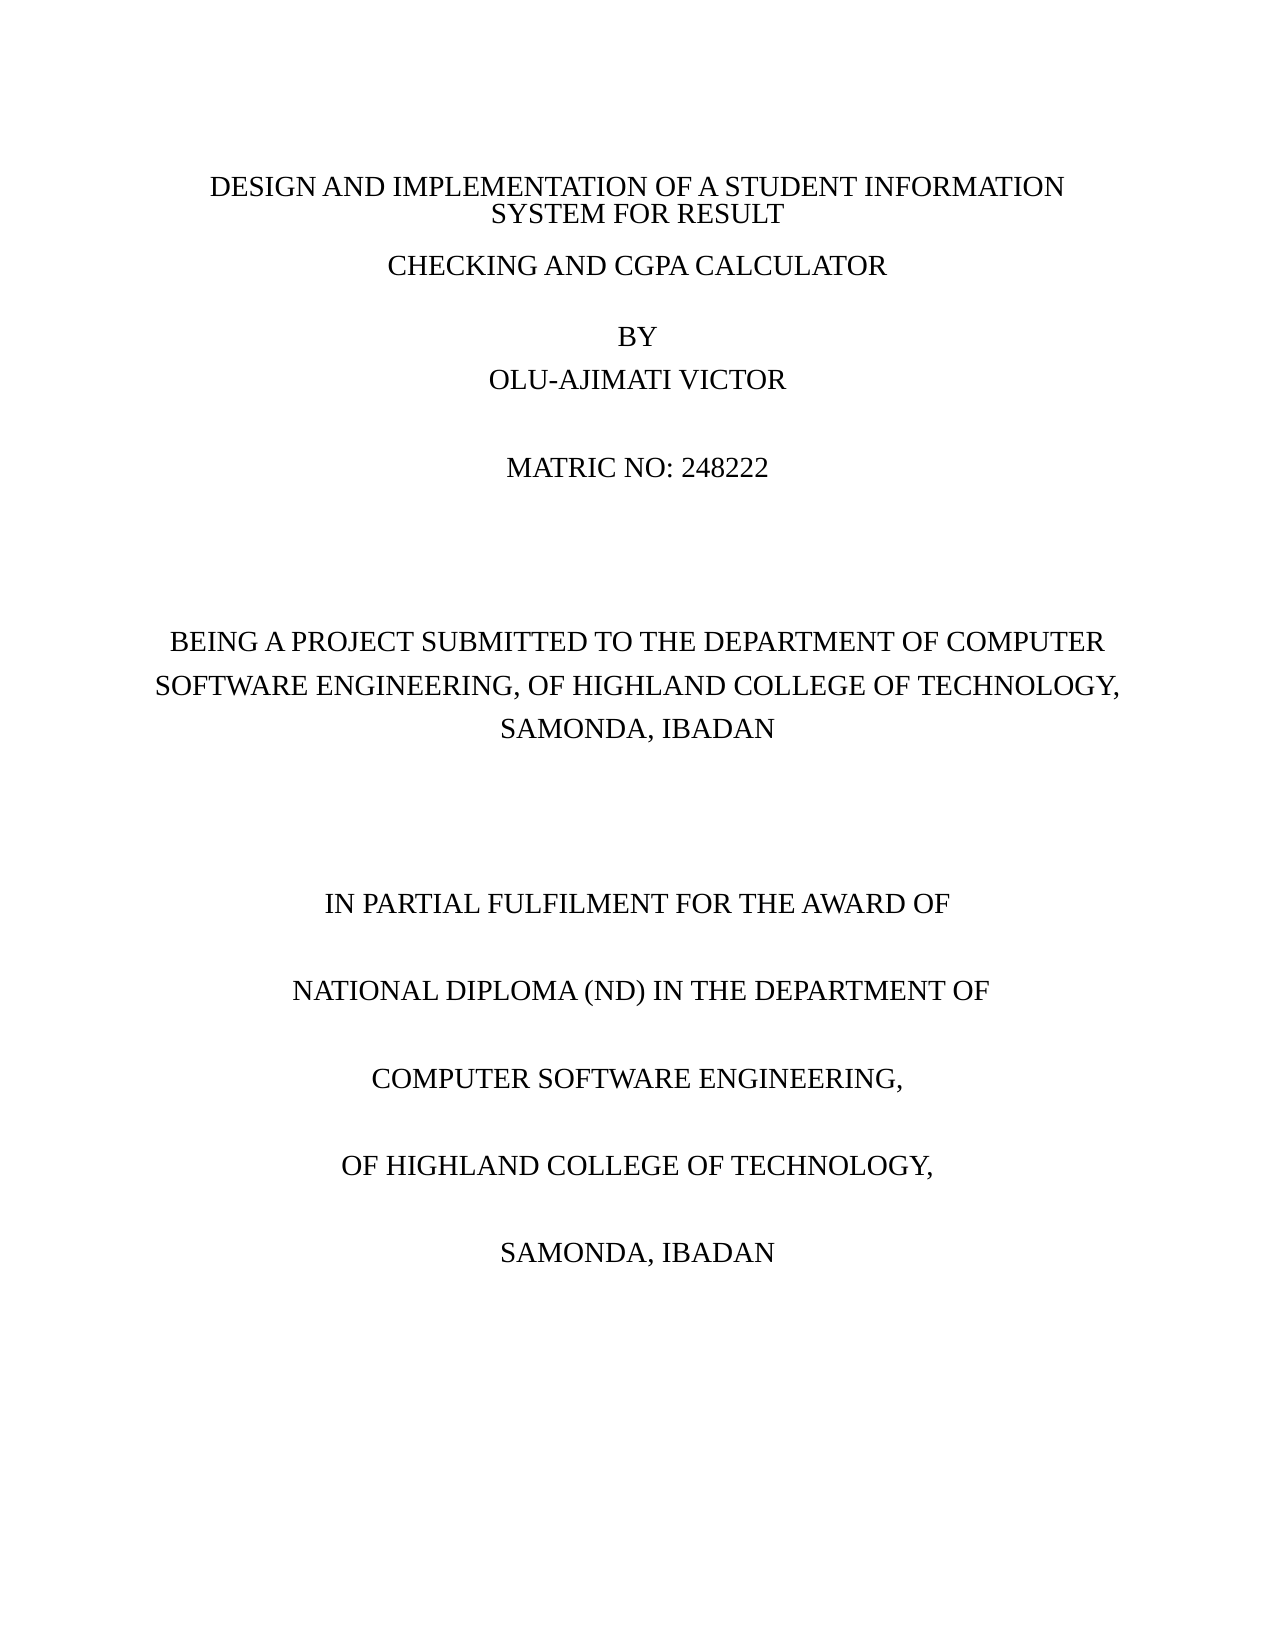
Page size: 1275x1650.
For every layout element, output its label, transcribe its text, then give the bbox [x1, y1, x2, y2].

text IN PARTIAL FULFILMENT FOR THE AWARD OF [150, 892, 1125, 919]
text COMPUTER SOFTWARE ENGINEERING, [150, 1067, 1125, 1093]
text OF HIGHLAND COLLEGE OF TECHNOLOGY, [150, 1154, 1125, 1181]
text SOFTWARE ENGINEERING, OF HIGHLAND COLLEGE OF TECHNOLOGY, [150, 674, 1125, 701]
text MATRIC NO: 248222 [150, 456, 1125, 482]
text BY [150, 324, 1125, 352]
text SAMONDA, IBADAN [150, 717, 1125, 744]
text DESIGN AND IMPLEMENTATION OF A STUDENT INFORMATION SYSTEM FOR RESULT [150, 175, 1125, 229]
text CHECKING AND CGPA CALCULATOR [150, 254, 1125, 281]
text OLU-AJIMATI VICTOR [150, 368, 1125, 395]
text SAMONDA, IBADAN [150, 1241, 1125, 1268]
text BEING A PROJECT SUBMITTED TO THE DEPARTMENT OF COMPUTER [150, 630, 1125, 657]
text NATIONAL DIPLOMA (ND) IN THE DEPARTMENT OF [150, 979, 1125, 1006]
